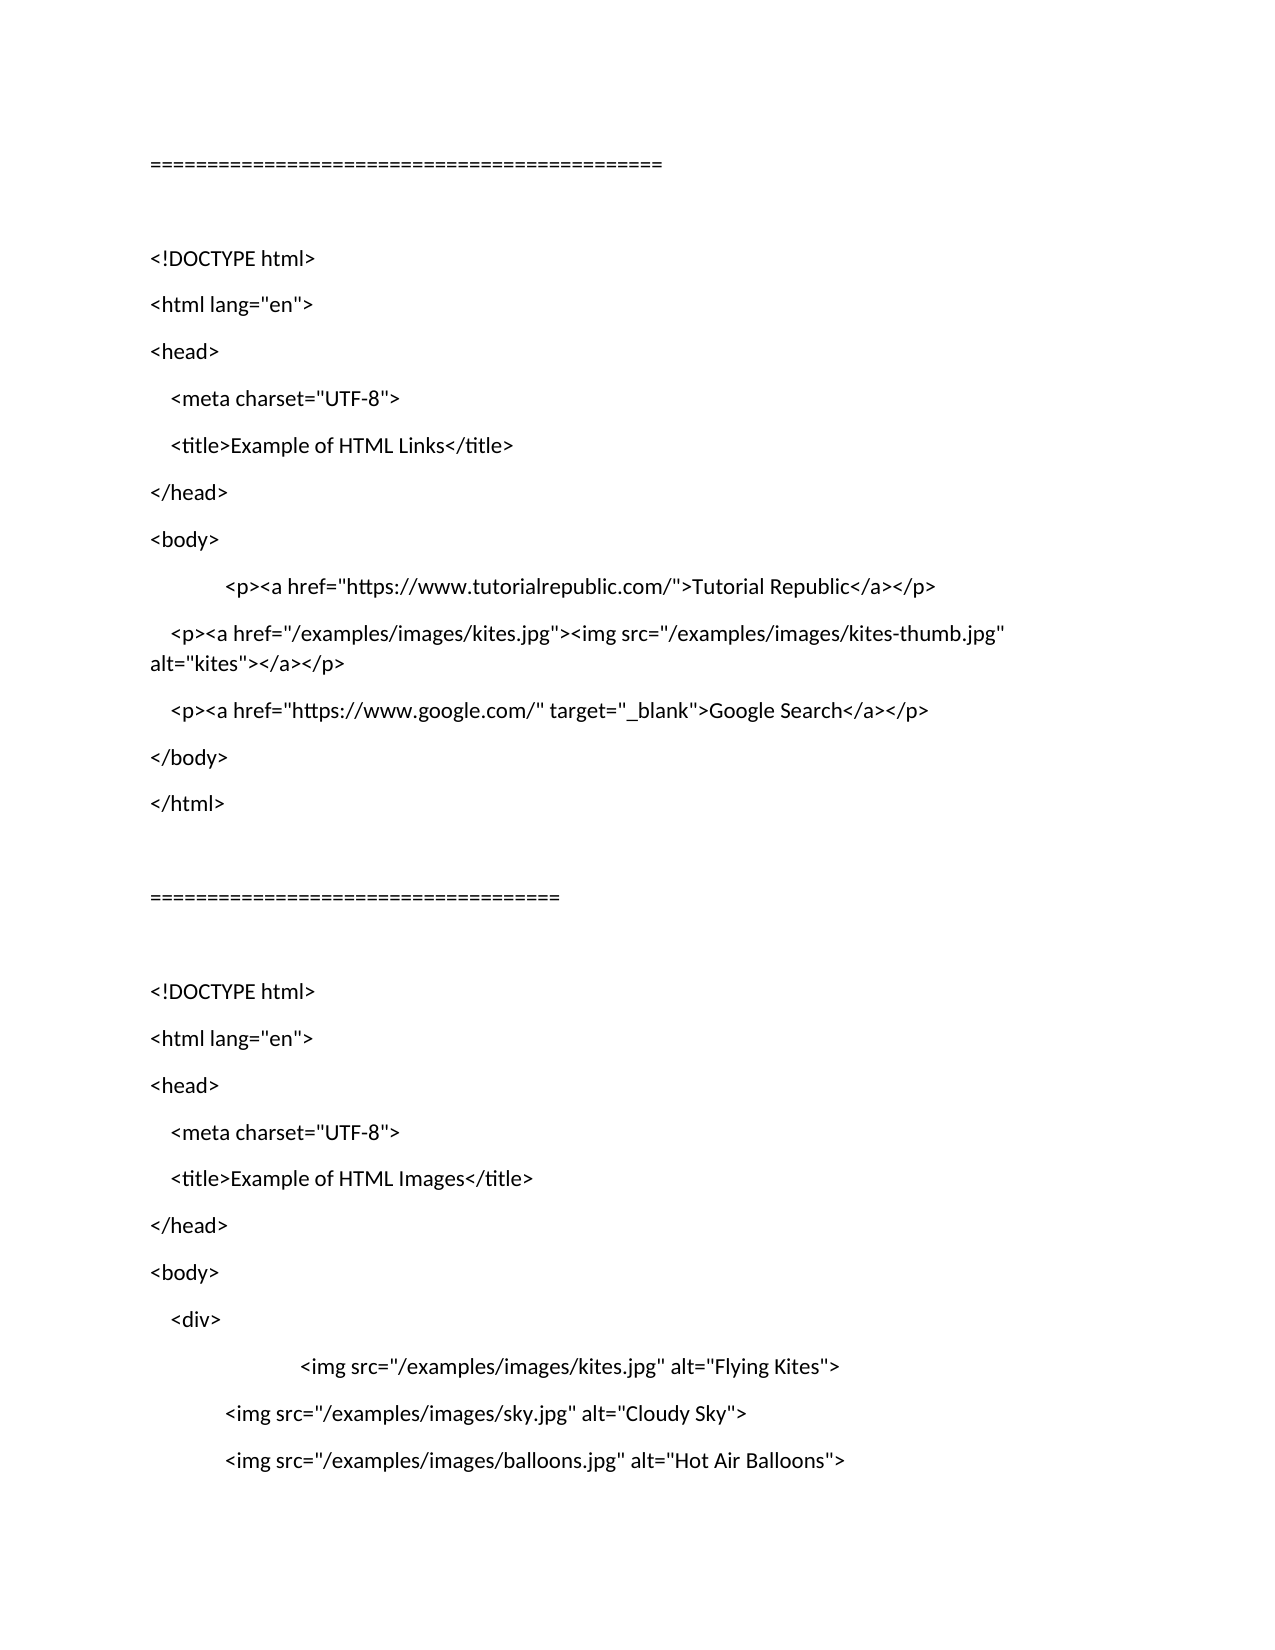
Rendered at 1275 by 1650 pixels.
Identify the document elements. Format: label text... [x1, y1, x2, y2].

text <p><a href="https://www.google.com/" target="_blank">Google Search</a></p> [150, 696, 1125, 724]
text <title>Example of HTML Images</title> [150, 1164, 1125, 1193]
text ============================================= [150, 150, 1125, 178]
text <!DOCTYPE html> [150, 977, 1125, 1005]
text <img src="/examples/images/kites.jpg" alt="Flying Kites"> [150, 1352, 1125, 1380]
text <div> [150, 1305, 1125, 1333]
text ==================================== [150, 883, 1125, 911]
text <meta charset="UTF-8"> [150, 384, 1125, 412]
text <html lang="en"> [150, 1024, 1125, 1052]
text <body> [150, 1258, 1125, 1286]
text </head> [150, 1211, 1125, 1239]
text <html lang="en"> [150, 291, 1125, 319]
text <img src="/examples/images/balloons.jpg" alt="Hot Air Balloons"> [150, 1446, 1125, 1474]
text <meta charset="UTF-8"> [150, 1118, 1125, 1146]
text <head> [150, 1071, 1125, 1099]
text <p><a href="/examples/images/kites.jpg"><img src="/examples/images/kites-thumb.jpg" alt="kites"></a></p> [150, 619, 1125, 677]
text <!DOCTYPE html> [150, 244, 1125, 272]
text </body> [150, 743, 1125, 771]
text </head> [150, 478, 1125, 506]
text <head> [150, 337, 1125, 366]
text <body> [150, 525, 1125, 553]
text </html> [150, 789, 1125, 818]
text <img src="/examples/images/sky.jpg" alt="Cloudy Sky"> [150, 1399, 1125, 1427]
text <title>Example of HTML Links</title> [150, 431, 1125, 459]
text <p><a href="https://www.tutorialrepublic.com/">Tutorial Republic</a></p> [150, 572, 1125, 600]
